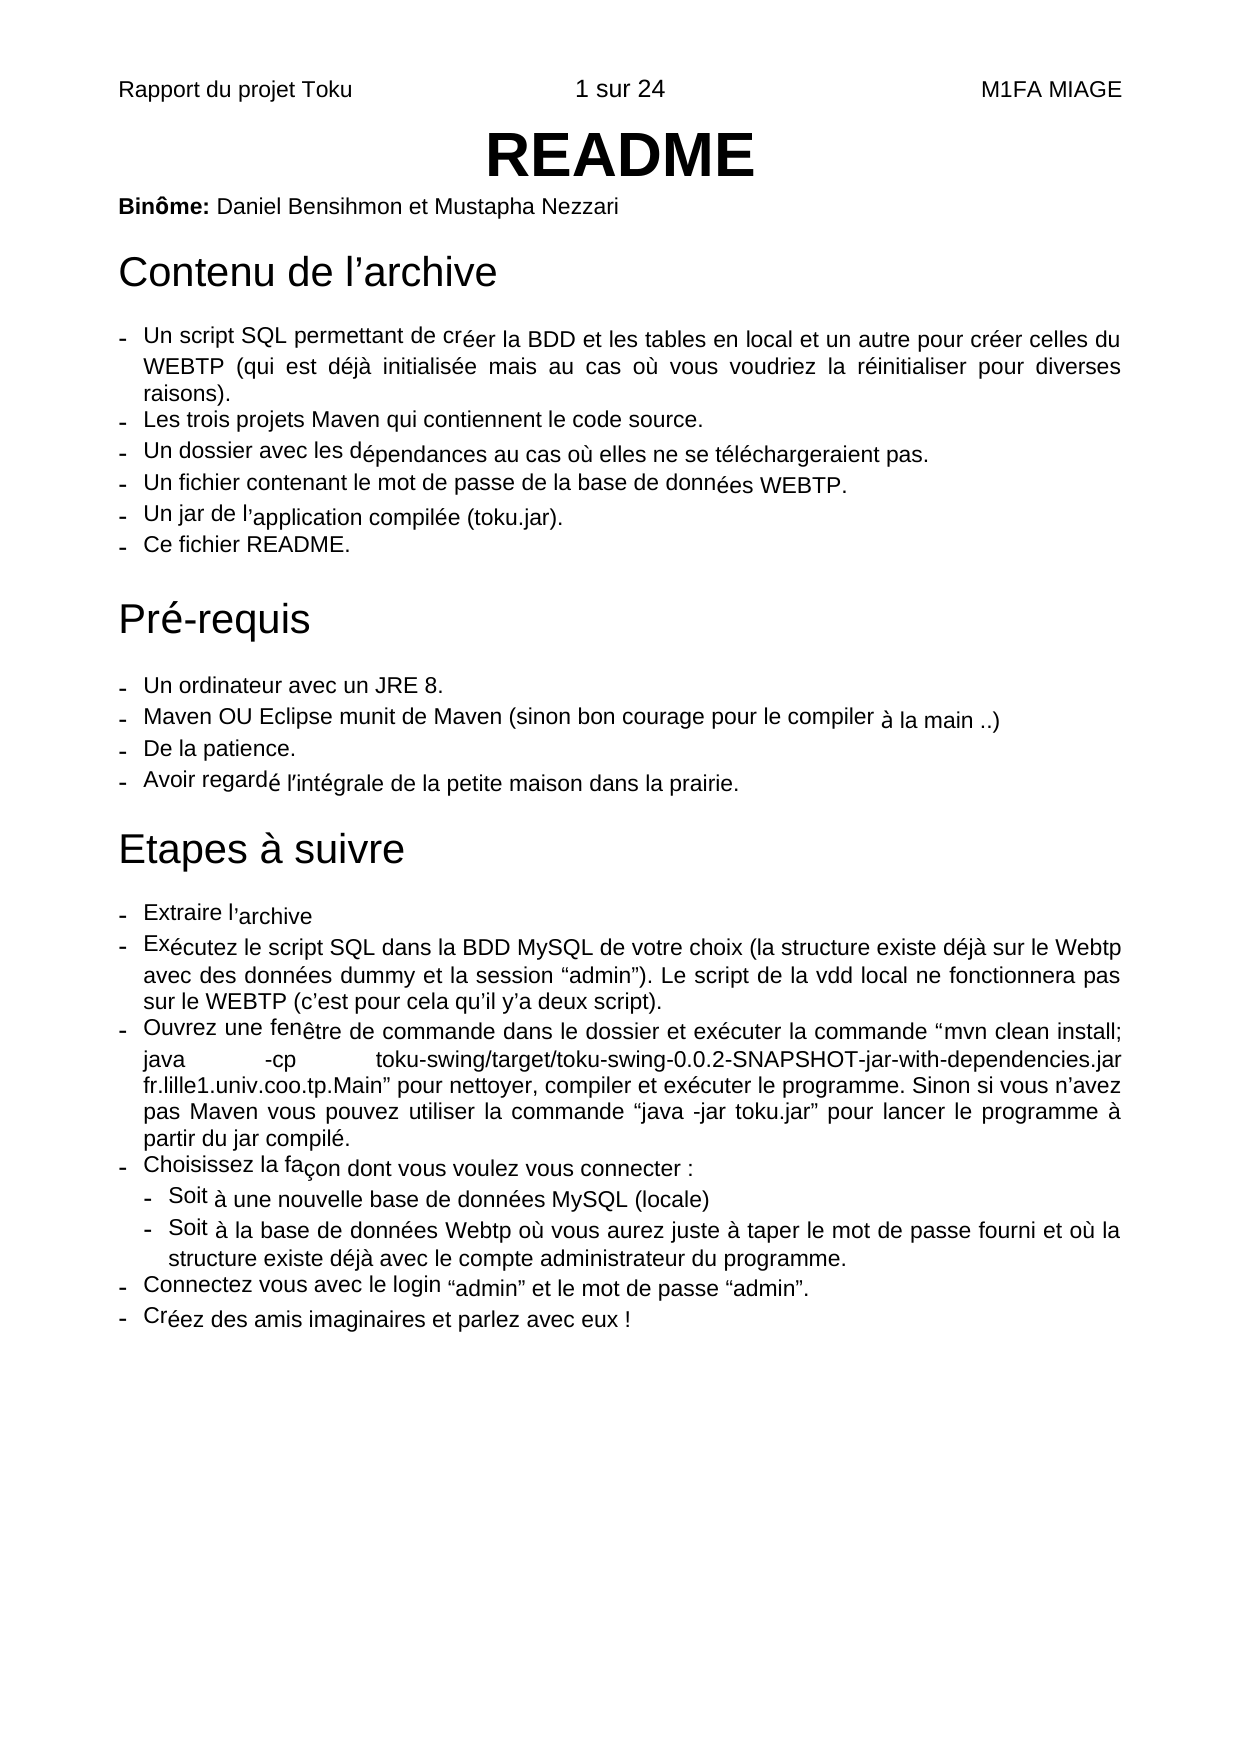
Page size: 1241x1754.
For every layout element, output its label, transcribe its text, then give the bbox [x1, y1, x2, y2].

list Connectez vous avec le login “admin” et le mot de passe “admin”. [118, 1271, 1122, 1302]
list Exécutez le script SQL dans la BDD MySQL de votre choix (la structure existe déjà sur le Webtp avec des données dummy et la session “admin”). Le script de la vdd local ne fonctionnera pas sur le WEBTP (c’est pour cela qu’il y’a deux script). [118, 930, 1122, 1014]
list Un jar de l’application compilée (toku.jar). [118, 499, 1122, 531]
list Extraire l’archive [118, 899, 1122, 930]
list Ouvrez une fenêtre de commande dans le dossier et exécuter la commande “mvn clean install; java -cp toku-swing/target/toku-swing-0.0.2-SNAPSHOT-jar-with-dependencies.jar fr.lille1.univ.coo.tp.Main” pour nettoyer, compiler et exécuter le programme. Sinon si vous n’avez pas Maven vous pouvez utiliser la commande “java -jar toku.jar” pour lancer le programme à partir du jar compilé. [118, 1014, 1122, 1151]
list Créez des amis imaginaires et parlez avec eux ! [118, 1302, 1122, 1333]
list Un dossier avec les dépendances au cas où elles ne se téléchargeraient pas. [118, 437, 1122, 468]
text Contenu de l’archive [118, 248, 1122, 296]
list Un fichier contenant le mot de passe de la base de données WEBTP. [118, 468, 1122, 499]
list Choisissez la façon dont vous voulez vous connecter : [118, 1151, 1122, 1182]
list Un ordinateur avec un JRE 8. [118, 672, 1122, 703]
list De la patience. [118, 735, 1122, 766]
text Binôme: Daniel Bensihmon et Mustapha Nezzari [118, 190, 1122, 221]
list Soit à une nouvelle base de données MySQL (locale) [143, 1182, 1122, 1213]
list Les trois projets Maven qui contiennent le code source. [118, 406, 1122, 437]
text README [118, 118, 1122, 190]
list Avoir regardé l’intégrale de la petite maison dans la prairie. [118, 766, 1122, 798]
text Pré-requis [118, 588, 1122, 645]
list Maven OU Eclipse munit de Maven (sinon bon courage pour le compiler à la main ..) [118, 703, 1122, 735]
list Un script SQL permettant de créer la BDD et les tables en local et un autre pour créer celles du WEBTP (qui est déjà initialisée mais au cas où vous voudriez la réinitialiser pour diverses raisons). [118, 322, 1122, 406]
list Soit à la base de données Webtp où vous aurez juste à taper le mot de passe fourni et où la structure existe déjà avec le compte administrateur du programme. [143, 1213, 1122, 1271]
text Etapes à suivre [118, 825, 1122, 873]
list Ce fichier README. [118, 531, 1122, 562]
